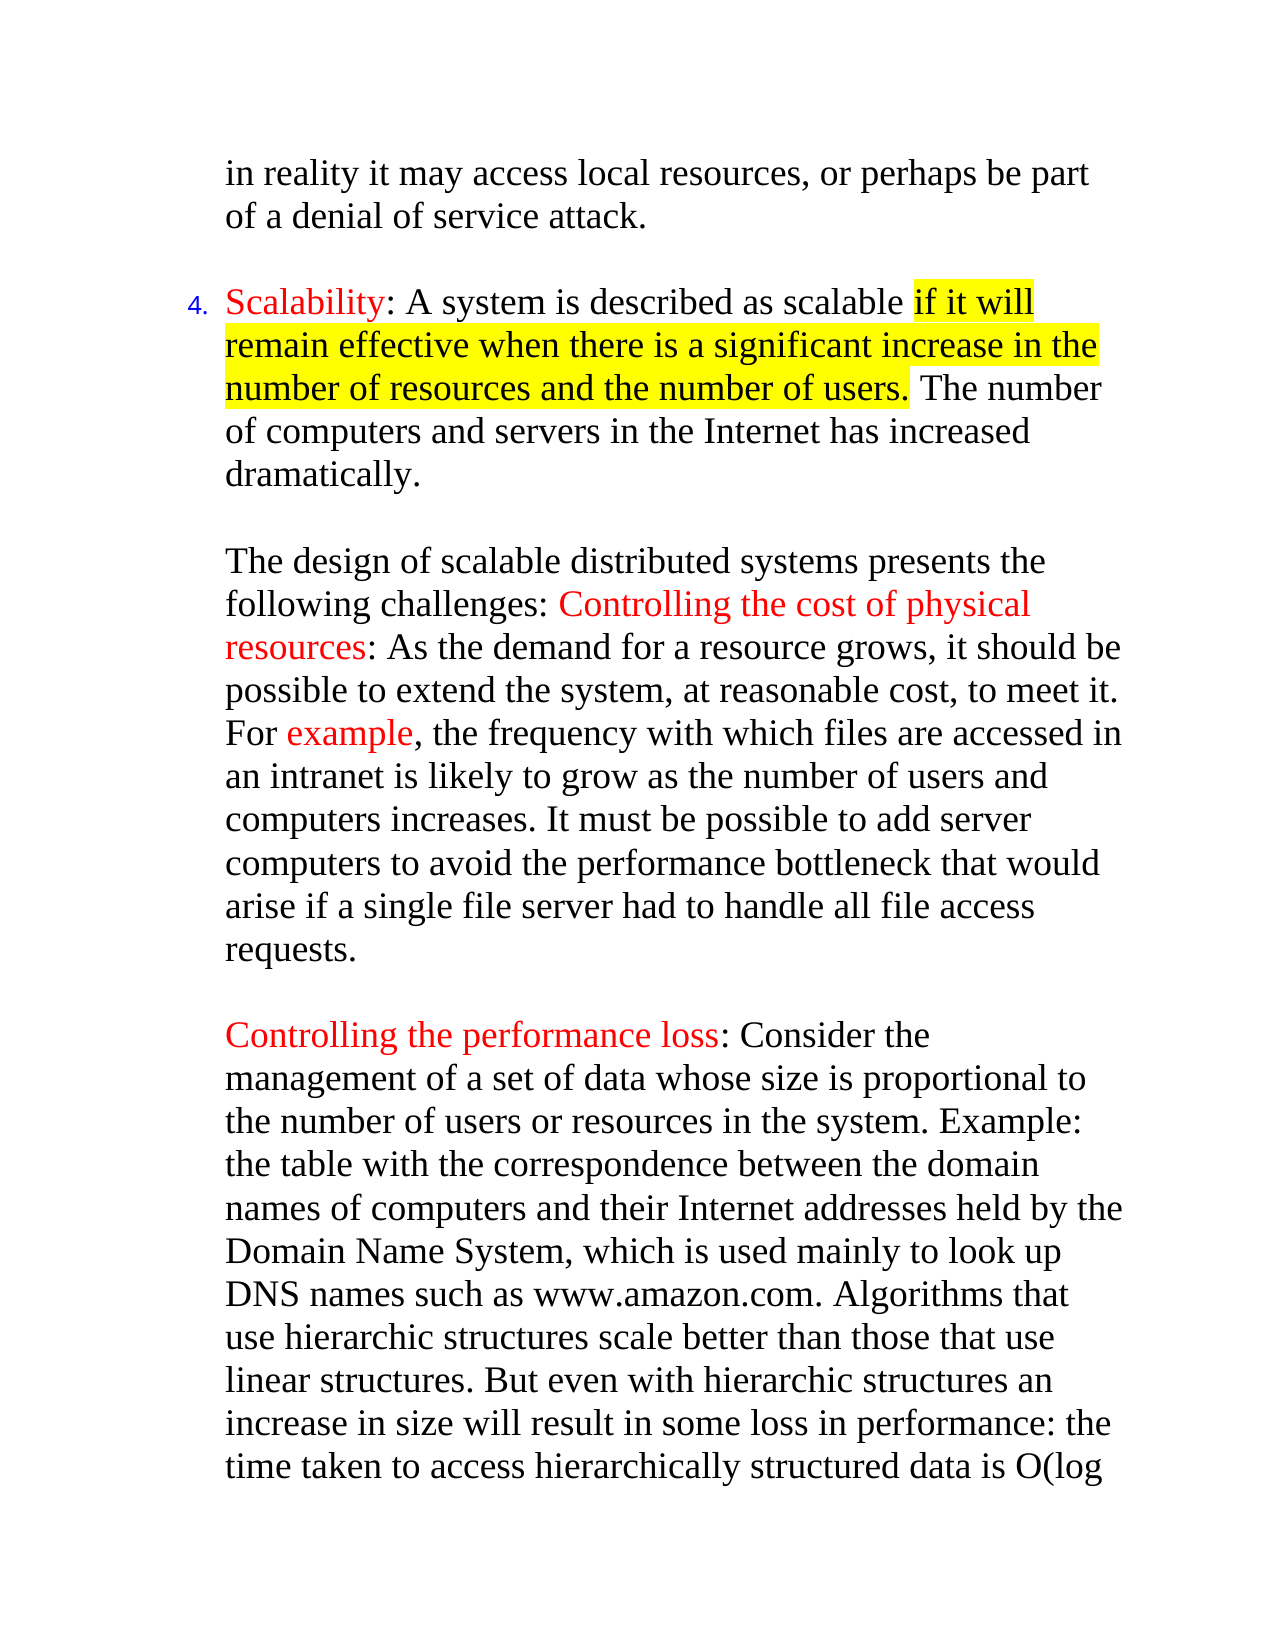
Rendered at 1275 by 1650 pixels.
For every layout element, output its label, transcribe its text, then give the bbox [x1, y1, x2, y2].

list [225, 150, 1125, 236]
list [225, 1012, 1125, 1487]
list Scalability: A system is described as scalable if it will remain effective when there is a significant increase in the number of resources and the number of users. The number of computers and servers in the Internet has increased dramatically. [187, 279, 1125, 495]
list The design of scalable distributed systems presents the following challenges: Controlling the cost of physical resources: As the demand for a resource grows, it should be possible to extend the system, at reasonable cost, to meet it. For example, the frequency with which files are accessed in an intranet is likely to grow as the number of users and computers increases. It must be possible to add server computers to avoid the performance bottleneck that would arise if a single file server had to handle all file access requests. [225, 538, 1125, 969]
